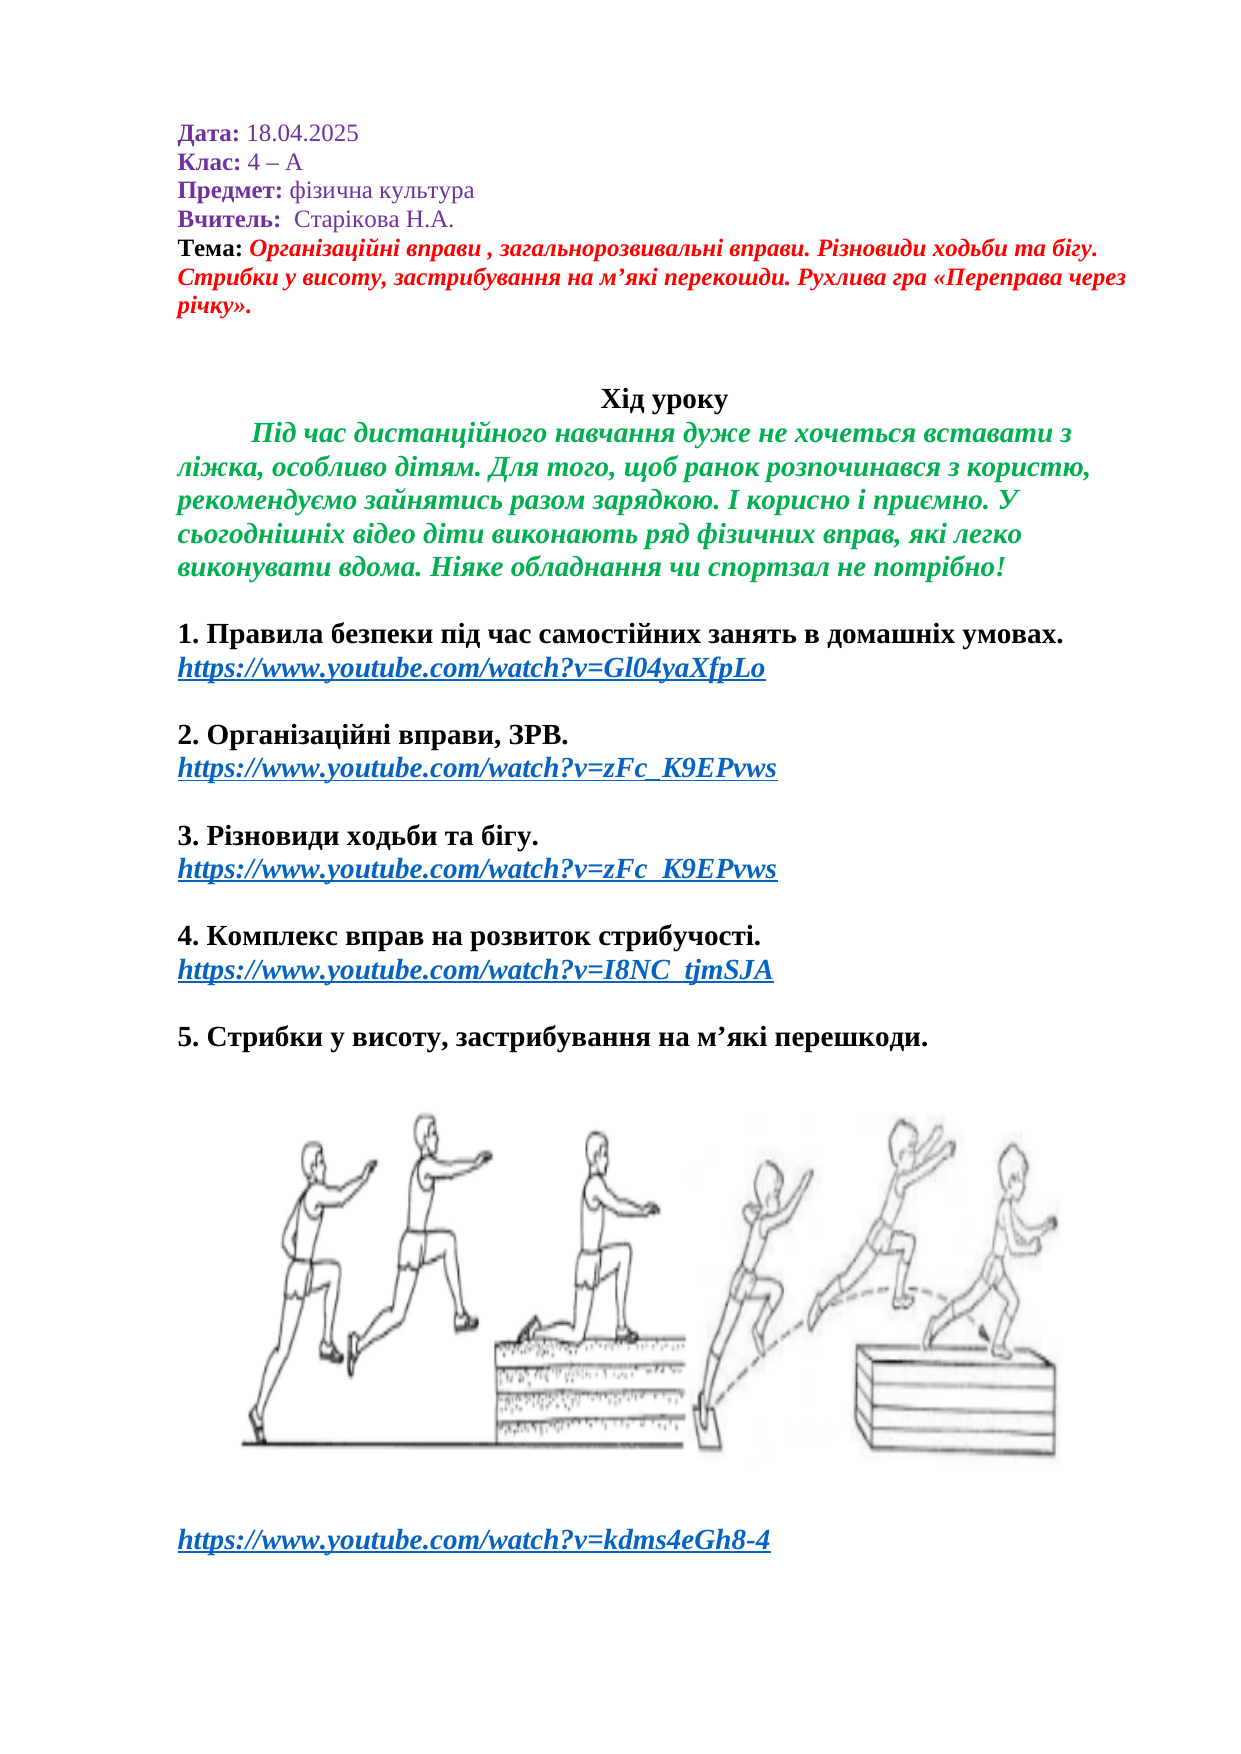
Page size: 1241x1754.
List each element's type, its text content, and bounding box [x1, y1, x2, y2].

text Клас: 4 – А [177, 147, 1152, 176]
text Дата: 18.04.2025 [177, 118, 1152, 147]
text 4. Комплекс вправ на розвиток стрибучості. [177, 918, 1152, 952]
text Хід уроку [177, 382, 1152, 415]
text https://www.youtube.com/watch?v=Gl04yaXfpLo [177, 650, 1152, 683]
text https://www.youtube.com/watch?v=zFc_K9EPvws [177, 851, 1152, 885]
text Предмет: фізична культура [177, 176, 1152, 204]
text https://www.youtube.com/watch?v=I8NC_tjmSJA [177, 952, 1152, 985]
text 5. Стрибки у висоту, застрибування на м’які перешкоди. [177, 1019, 1152, 1052]
text 2. Організаційні вправи, ЗРВ. [177, 717, 1152, 751]
text https://www.youtube.com/watch?v=kdms4eGh8-4 [177, 1522, 1152, 1556]
text Тема: Організаційні вправи , загальнорозвивальні вправи. Різновиди ходьби та бігу. Стрибки у висоту, застрибування на м’які перекошди. Рухлива гра «Переправа через річку». [177, 233, 1152, 319]
picture [213, 1077, 1092, 1503]
text 1. Правила безпеки під час самостійних занять в домашніх умовах. [177, 616, 1152, 650]
text 3. Різновиди ходьби та бігу. [177, 818, 1152, 851]
text Під час дистанційного навчання дуже не хочеться вставати з ліжка, особливо дітям. Для того, щоб ранок розпочинався з користю, рекомендуємо зайнятись разом зарядкою. І корисно і приємно. У сьогоднішніх відео діти виконають ряд фізичних вправ, які легко виконувати вдома. Ніяке обладнання чи спортзал не потрібно! [177, 415, 1152, 583]
text Вчитель: Старікова Н.А. [177, 204, 1152, 233]
text https://www.youtube.com/watch?v=zFc_K9EPvws [177, 751, 1152, 784]
